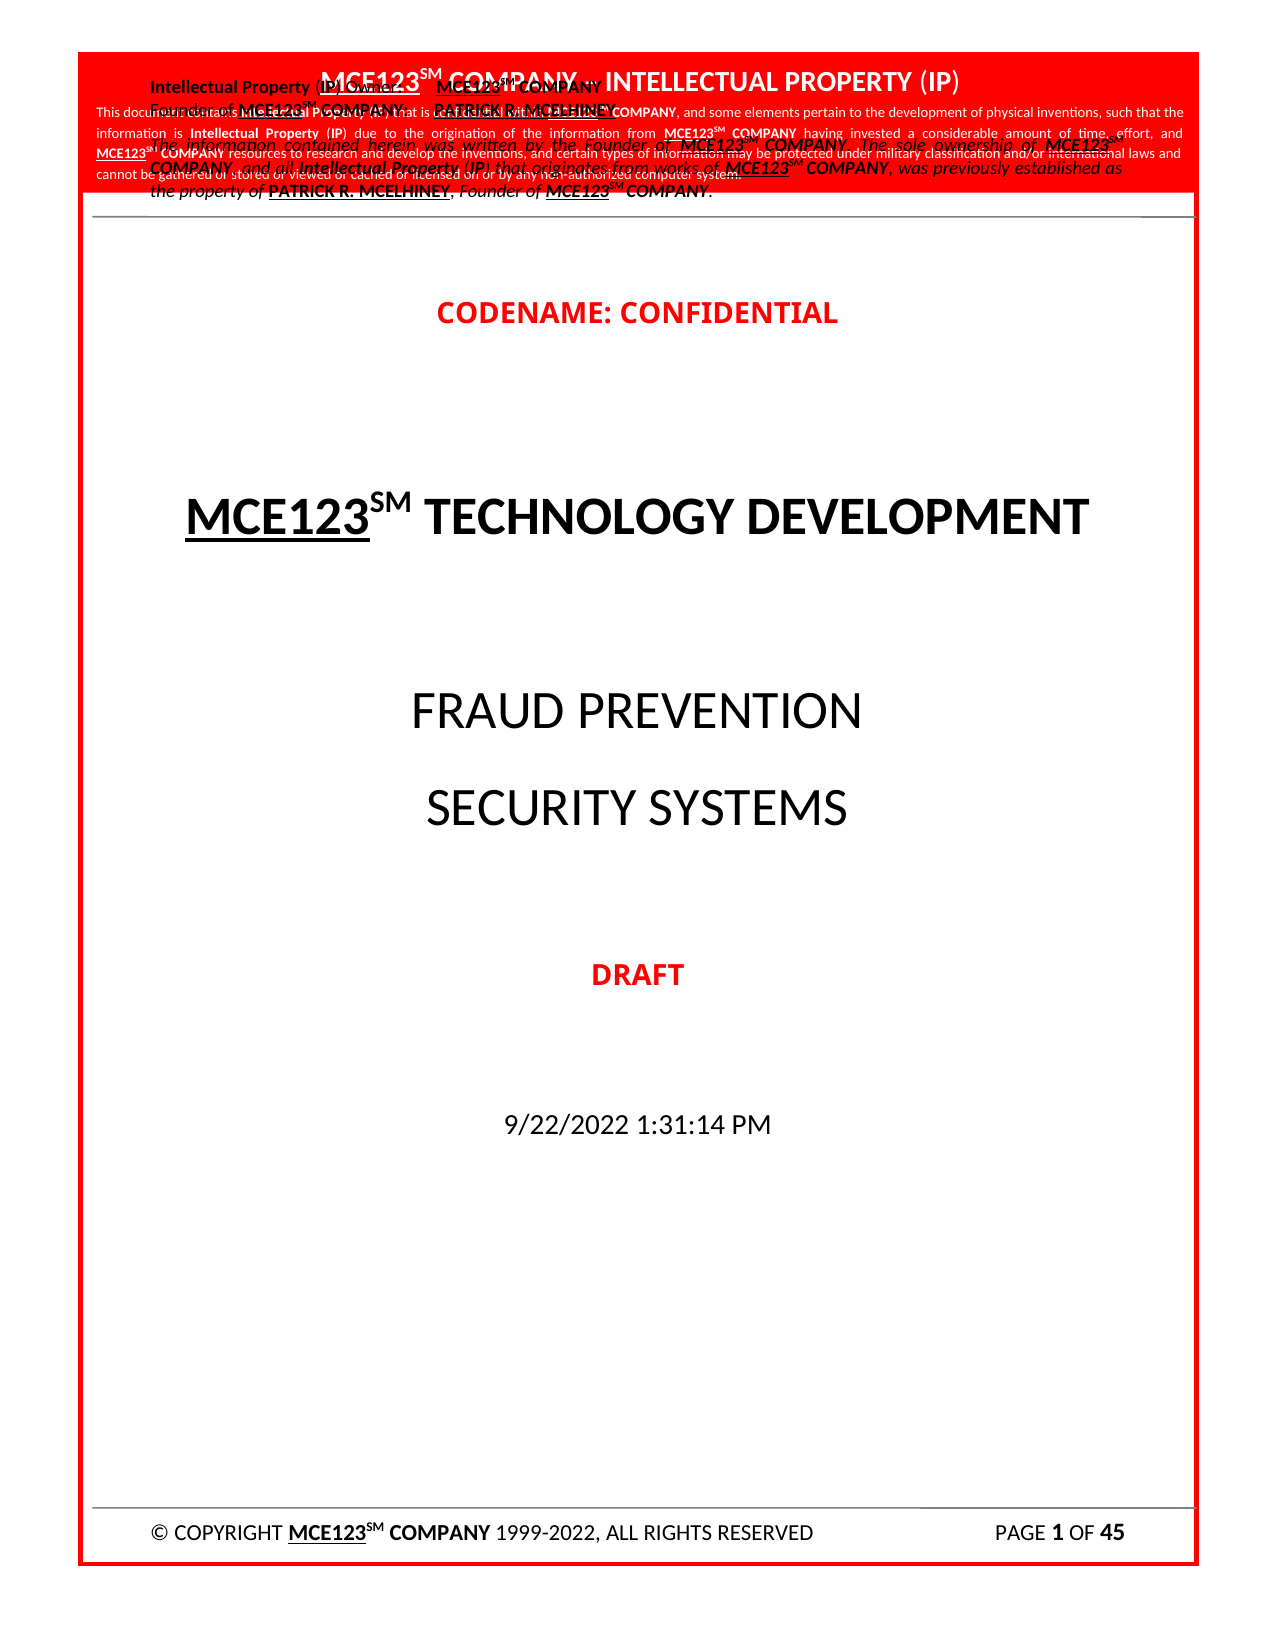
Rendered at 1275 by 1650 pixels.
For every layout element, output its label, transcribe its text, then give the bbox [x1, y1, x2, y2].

text FRAUD PREVENTION [150, 676, 1125, 742]
text CODENAME: CONFIDENTIAL [150, 292, 1125, 332]
text MCE123SM TECHNOLOGY DEVELOPMENT [150, 482, 1125, 548]
text DRAFT [150, 955, 1125, 994]
text SECURITY SYSTEMS [150, 773, 1125, 839]
text 9/22/2022 1:31:14 PM [150, 1106, 1125, 1142]
